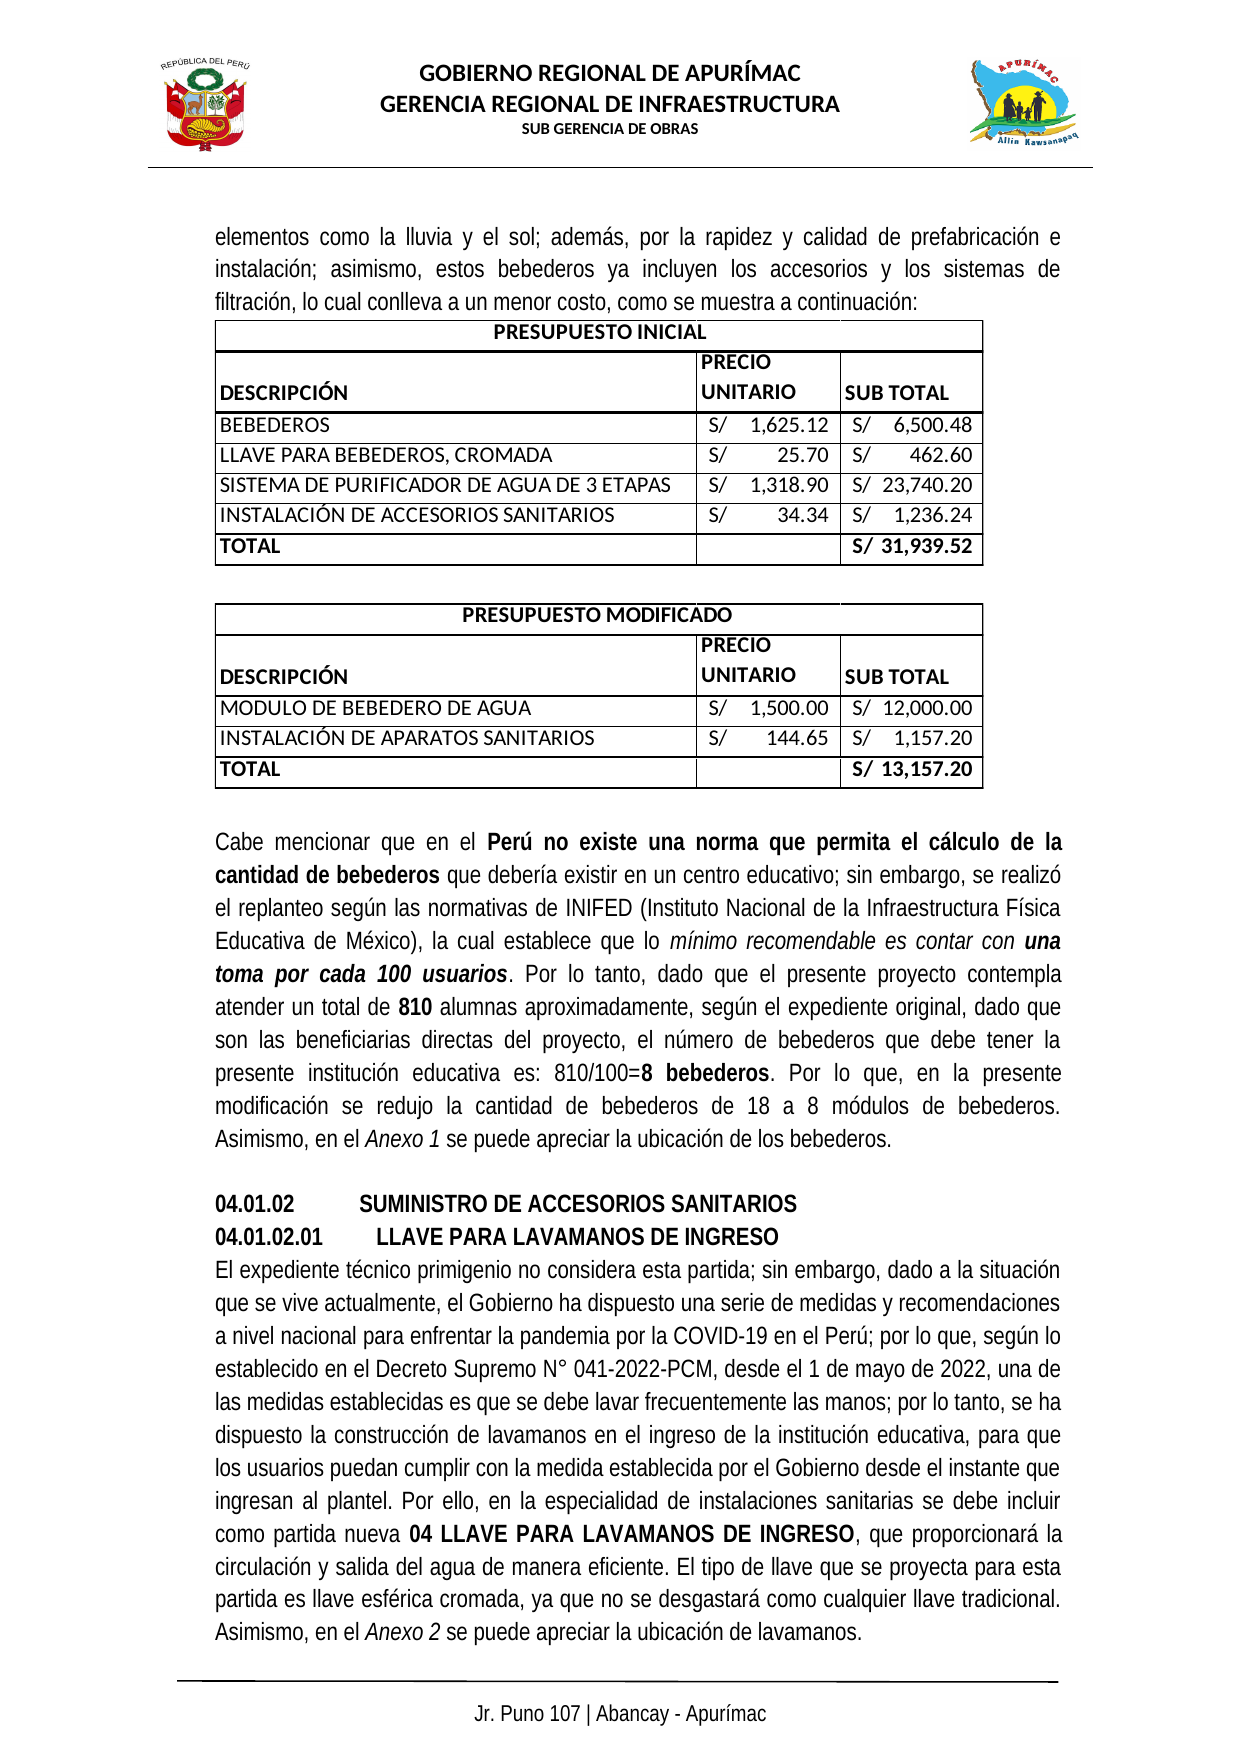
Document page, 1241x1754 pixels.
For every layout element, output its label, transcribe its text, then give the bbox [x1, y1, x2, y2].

picture [158, 57, 252, 152]
picture [967, 57, 1082, 151]
list Cabe mencionar que en el Perú no existe una norma que permita el cálculo de la cantidad de bebederos que debería existir en un centro educativo; sin embargo, se realizó el replanteo según las normativas de INIFED (Instituto Nacional de la Infraestructura Física Educativa de México), la cual establece que lo mínimo recomendable es contar con una toma por cada 100 usuarios. Por lo tanto, dado que el presente proyecto contempla atender un total de 810 alumnas aproximadamente, según el expediente original, dado que son las beneficiarias directas del proyecto, el número de bebederos que debe tener la presente institución educativa es: 810/100=8 bebederos. Por lo que, en la presente modificación se redujo la cantidad de bebederos de 18 a 8 módulos de bebederos. Asimismo, en el Anexo 1 se puede apreciar la ubicación de los bebederos. [215, 827, 1063, 1152]
list El expediente técnico primigenio no considera esta partida; sin embargo, dado a la situación que se vive actualmente, el Gobierno ha dispuesto una serie de medidas y recomendaciones a nivel nacional para enfrentar la pandemia por la COVID-19 en el Perú; por lo que, según lo establecido en el Decreto Supremo N° 041-2022-PCM, desde el 1 de mayo de 2022, una de las medidas establecidas es que se debe lavar frecuentemente las manos; por lo tanto, se ha dispuesto la construcción de lavamanos en el ingreso de la institución educativa, para que los usuarios puedan cumplir con la medida establecida por el Gobierno desde el instante que ingresan al plantel. Por ello, en la especialidad de instalaciones sanitarias se debe incluir como partida nueva 04 LLAVE PARA LAVAMANOS DE INGRESO, que proporcionará la circulación y salida del agua de manera eficiente. El tipo de llave que se proyecta para esta partida es llave esférica cromada, ya que no se desgastará como cualquier llave tradicional. Asimismo, en el Anexo 2 se puede apreciar la ubicación de lavamanos. [215, 1255, 1063, 1646]
list 04.01.02 SUMINISTRO DE ACCESORIOS SANITARIOS [215, 1189, 1063, 1218]
list 04.01.02.01 LLAVE PARA LAVAMANOS DE INGRESO [215, 1222, 1063, 1251]
